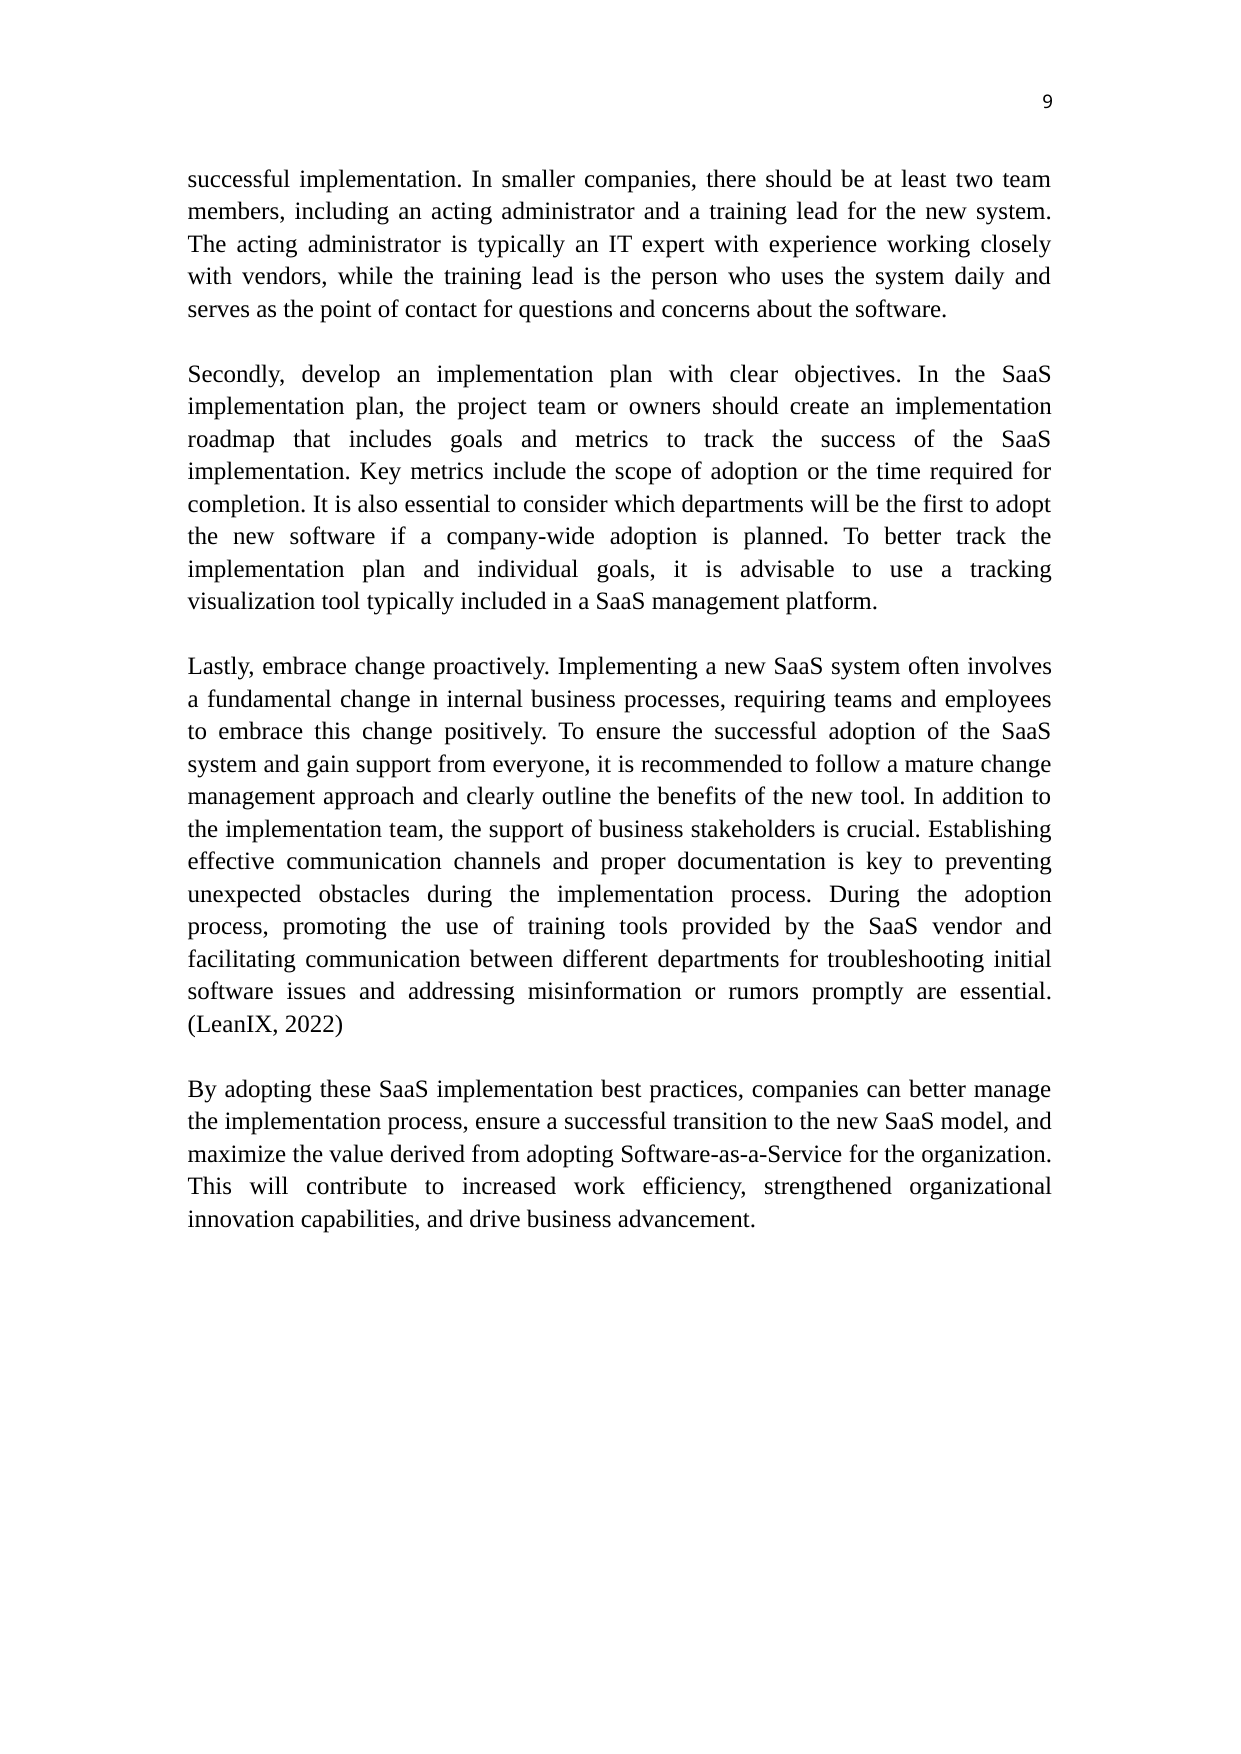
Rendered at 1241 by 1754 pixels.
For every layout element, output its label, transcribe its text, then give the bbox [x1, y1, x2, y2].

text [187, 162, 1053, 324]
text By adopting these SaaS implementation best practices, companies can better manage the implementation process, ensure a successful transition to the new SaaS model, and maximize the value derived from adopting Software-as-a-Service for the organization. This will contribute to increased work efficiency, strengthened organizational innovation capabilities, and drive business advancement. [187, 1072, 1053, 1234]
text Secondly, develop an implementation plan with clear objectives. In the SaaS implementation plan, the project team or owners should create an implementation roadmap that includes goals and metrics to track the success of the SaaS implementation. Key metrics include the scope of adoption or the time required for completion. It is also essential to consider which departments will be the first to adopt the new software if a company-wide adoption is planned. To better track the implementation plan and individual goals, it is advisable to use a tracking visualization tool typically included in a SaaS management platform. [187, 357, 1053, 617]
text Lastly, embrace change proactively. Implementing a new SaaS system often involves a fundamental change in internal business processes, requiring teams and employees to embrace this change positively. To ensure the successful adoption of the SaaS system and gain support from everyone, it is recommended to follow a mature change management approach and clearly outline the benefits of the new tool. In addition to the implementation team, the support of business stakeholders is crucial. Establishing effective communication channels and proper documentation is key to preventing unexpected obstacles during the implementation process. During the adoption process, promoting the use of training tools provided by the SaaS vendor and facilitating communication between different departments for troubleshooting initial software issues and addressing misinformation or rumors promptly are essential. (LeanIX, 2022) [187, 649, 1053, 1039]
